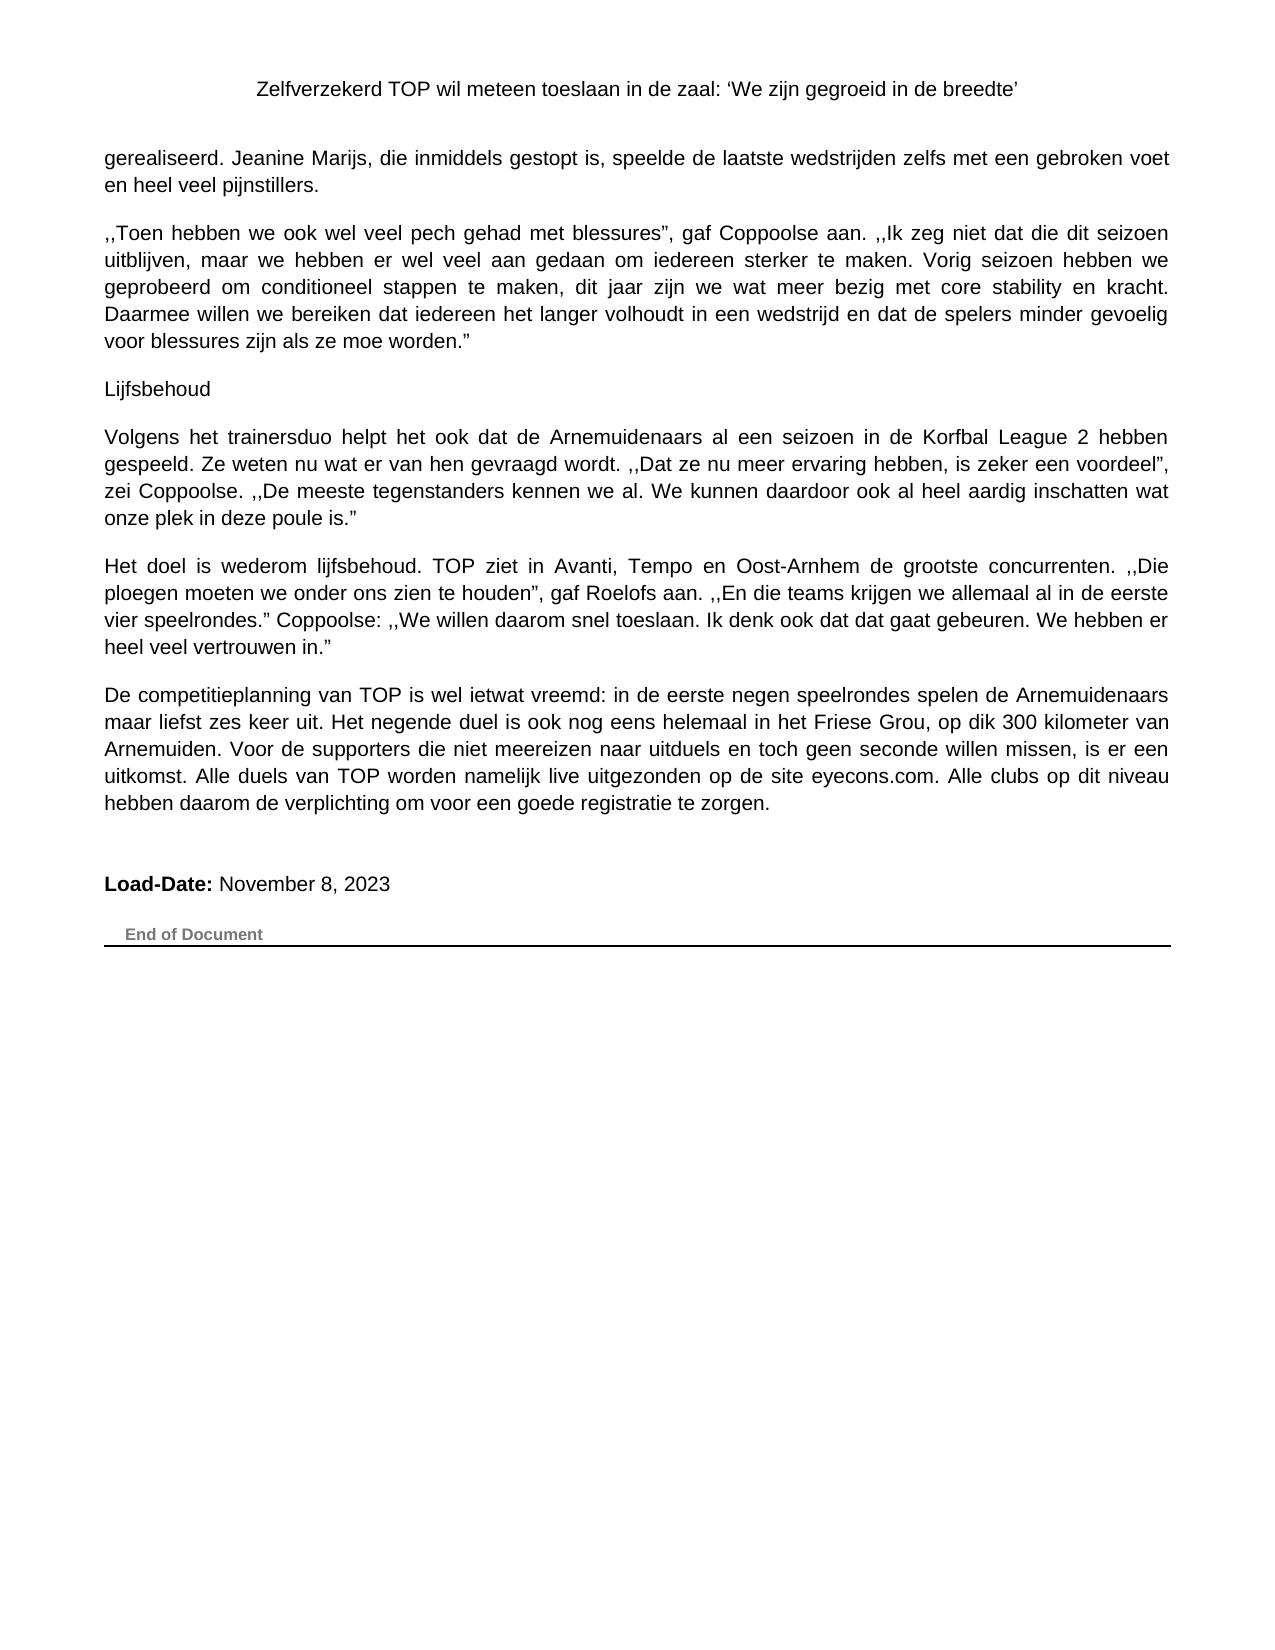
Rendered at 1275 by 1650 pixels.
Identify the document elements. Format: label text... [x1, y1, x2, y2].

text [104, 142, 1171, 196]
text Volgens het trainersduo helpt het ook dat de Arnemuidenaars al een seizoen in de Korfbal League 2 hebben gespeeld. Ze weten nu wat er van hen gevraagd wordt. ,,Dat ze nu meer ervaring hebben, is zeker een voordeel”, zei Coppoolse. ,,De meeste tegenstanders kennen we al. We kunnen daardoor ook al heel aardig inschatten wat onze plek in deze poule is.” [104, 421, 1171, 530]
text ,,Toen hebben we ook wel veel pech gehad met blessures”, gaf Coppoolse aan. ,,Ik zeg niet dat die dit seizoen uitblijven, maar we hebben er wel veel aan gedaan om iedereen sterker te maken. Vorig seizoen hebben we geprobeerd om conditioneel stappen te maken, dit jaar zijn we wat meer bezig met core stability en kracht. Daarmee willen we bereiken dat iedereen het langer volhoudt in een wedstrijd en dat de spelers minder gevoelig voor blessures zijn als ze moe worden.” [104, 217, 1171, 353]
text End of Document [125, 925, 1171, 944]
text Load-Date: November 8, 2023 [104, 840, 1171, 896]
text Het doel is wederom lijfsbehoud. TOP ziet in Avanti, Tempo en Oost-Arnhem de grootste concurrenten. ,,Die ploegen moeten we onder ons zien te houden”, gaf Roelofs aan. ,,En die teams krijgen we allemaal al in de eerste vier speelrondes.” Coppoolse: ,,We willen daarom snel toeslaan. Ik denk ook dat dat gaat gebeuren. We hebben er heel veel vertrouwen in.” [104, 551, 1171, 659]
text Lijfsbehoud [104, 373, 1171, 401]
text De competitieplanning van TOP is wel ietwat vreemd: in de eerste negen speelrondes spelen de Arnemuidenaars maar liefst zes keer uit. Het negende duel is ook nog eens helemaal in het Friese Grou, op dik 300 kilometer van Arnemuiden. Voor de supporters die niet meereizen naar uitduels en toch geen seconde willen missen, is er een uitkomst. Alle duels van TOP worden namelijk live uitgezonden op de site eyecons.com. Alle clubs op dit niveau hebben daarom de verplichting om voor een goede registratie te zorgen. [104, 680, 1171, 815]
